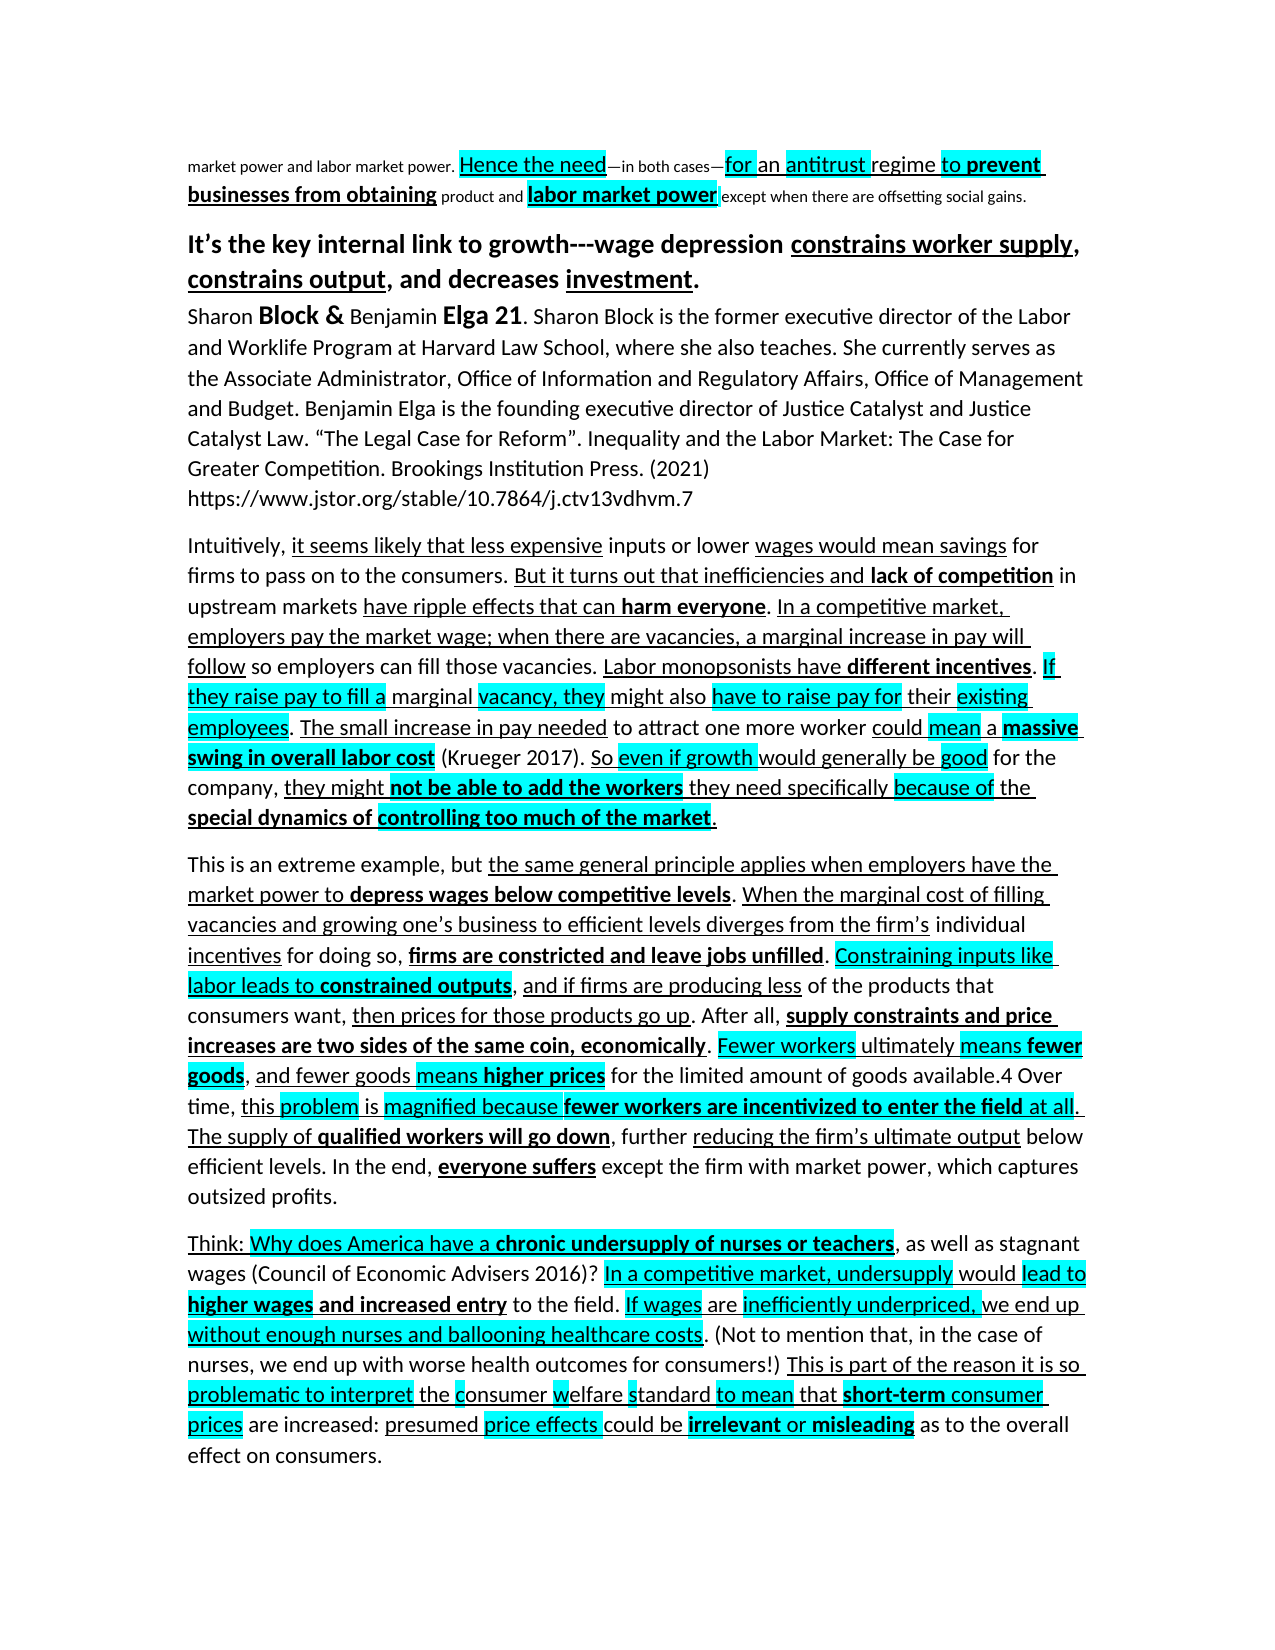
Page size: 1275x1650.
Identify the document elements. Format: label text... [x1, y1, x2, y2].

subtitle It’s the key internal link to growth---wage depression constrains worker supply, constrains output, and decreases investment. [187, 227, 1087, 296]
text Sharon Block & Benjamin Elga 21. Sharon Block is the former executive director of the Labor and Worklife Program at Harvard Law School, where she also teaches. She currently serves as the Associate Administrator, Office of Information and Regulatory Affairs, Office of Management and Budget. Benjamin Elga is the founding executive director of Justice Catalyst and Justice Catalyst Law. “The Legal Case for Reform”. Inequality and the Labor Market: The Case for Greater Competition. Brookings Institution Press. (2021) https://www.jstor.org/stable/10.7864/j.ctv13vdhvm.7 [187, 298, 1087, 513]
text Think: Why does America have a chronic undersupply of nurses or teachers, as well as stagnant wages (Council of Economic Advisers 2016)? In a competitive market, undersupply would lead to higher wages and increased entry to the field. If wages are inefficiently underpriced, we end up without enough nurses and ballooning healthcare costs. (Not to mention that, in the case of nurses, we end up with worse health outcomes for consumers!) This is part of the reason it is so problematic to interpret the consumer welfare standard to mean that short-term consumer prices are increased: presumed price effects could be irrelevant or misleading as to the overall effect on consumers. [187, 1229, 1087, 1469]
text Intuitively, it seems likely that less expensive inputs or lower wages would mean savings for firms to pass on to the consumers. But it turns out that inefficiencies and lack of competition in upstream markets have ripple effects that can harm everyone. In a competitive market, employers pay the market wage; when there are vacancies, a marginal increase in pay will follow so employers can fill those vacancies. Labor monopsonists have different incentives. If they raise pay to fill a marginal vacancy, they might also have to raise pay for their existing employees. The small increase in pay needed to attract one more worker could mean a massive swing in overall labor cost (Krueger 2017). So even if growth would generally be good for the company, they might not be able to add the workers they need specifically because of the special dynamics of controlling too much of the market. [187, 531, 1087, 831]
text This is an extreme example, but the same general principle applies when employers have the market power to depress wages below competitive levels. When the marginal cost of filling vacancies and growing one’s business to efficient levels diverges from the firm’s individual incentives for doing so, firms are constricted and leave jobs unfilled. Constraining inputs like labor leads to constrained outputs, and if firms are producing less of the products that consumers want, then prices for those products go up. After all, supply constraints and price increases are two sides of the same coin, economically. Fewer workers ultimately means fewer goods, and fewer goods means higher prices for the limited amount of goods available.4 Over time, this problem is magnified because fewer workers are incentivized to enter the field at all. The supply of qualified workers will go down, further reducing the firm’s ultimate output below efficient levels. In the end, everyone suffers except the firm with market power, which captures outsized profits. [187, 850, 1087, 1211]
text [187, 150, 1087, 208]
